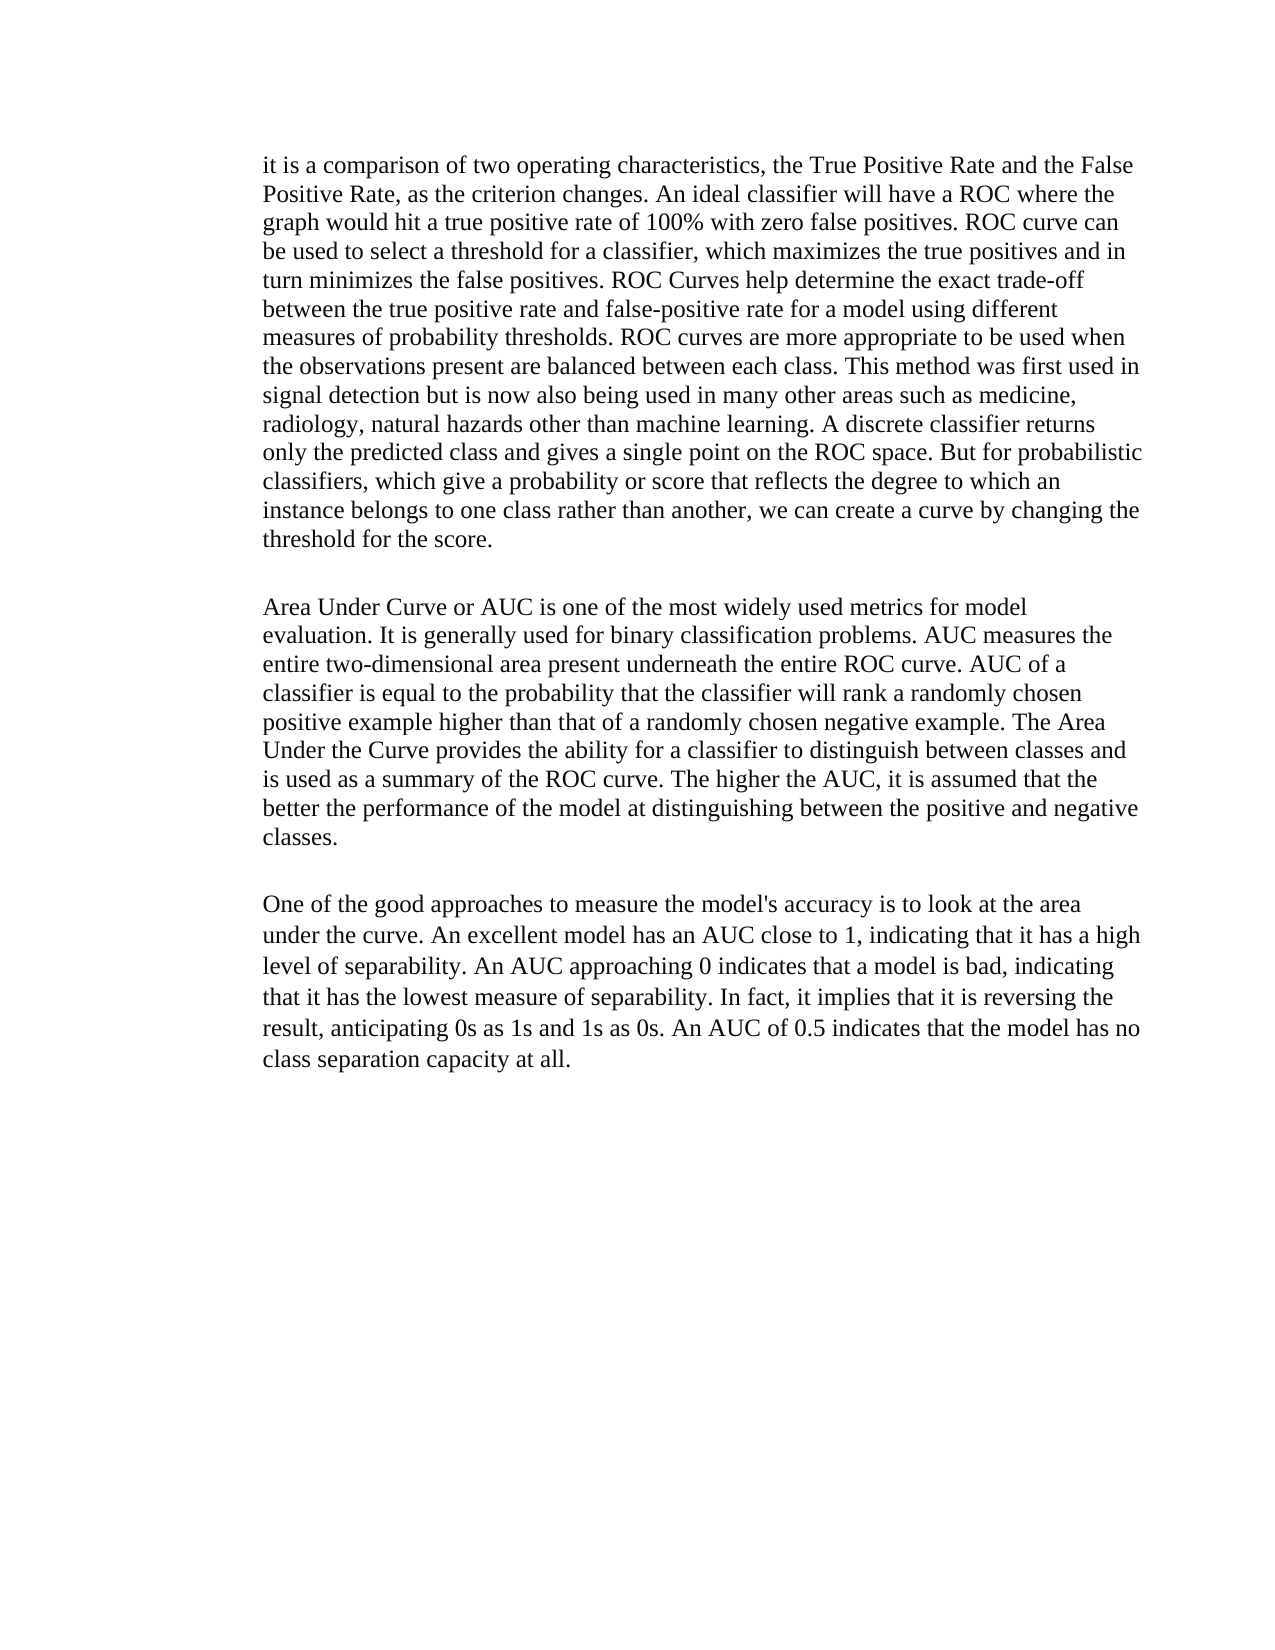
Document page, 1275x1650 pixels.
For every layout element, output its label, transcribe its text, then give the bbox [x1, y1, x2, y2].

list One of the good approaches to measure the model's accuracy is to look at the area under the curve. An excellent model has an AUC close to 1, indicating that it has a high level of separability. An AUC approaching 0 indicates that a model is bad, indicating that it has the lowest measure of separability. In fact, it implies that it is reversing the result, anticipating 0s as 1s and 1s as 0s. An AUC of 0.5 indicates that the model has no class separation capacity at all. [262, 889, 1144, 1073]
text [262, 150, 1144, 552]
text Area Under Curve or AUC is one of the most widely used metrics for model evaluation. It is generally used for binary classification problems. AUC measures the entire two-dimensional area present underneath the entire ROC curve. AUC of a classifier is equal to the probability that the classifier will rank a randomly chosen positive example higher than that of a randomly chosen negative example. The Area Under the Curve provides the ability for a classifier to distinguish between classes and is used as a summary of the ROC curve. The higher the AUC, it is assumed that the better the performance of the model at distinguishing between the positive and negative classes. [344, 592, 1144, 850]
